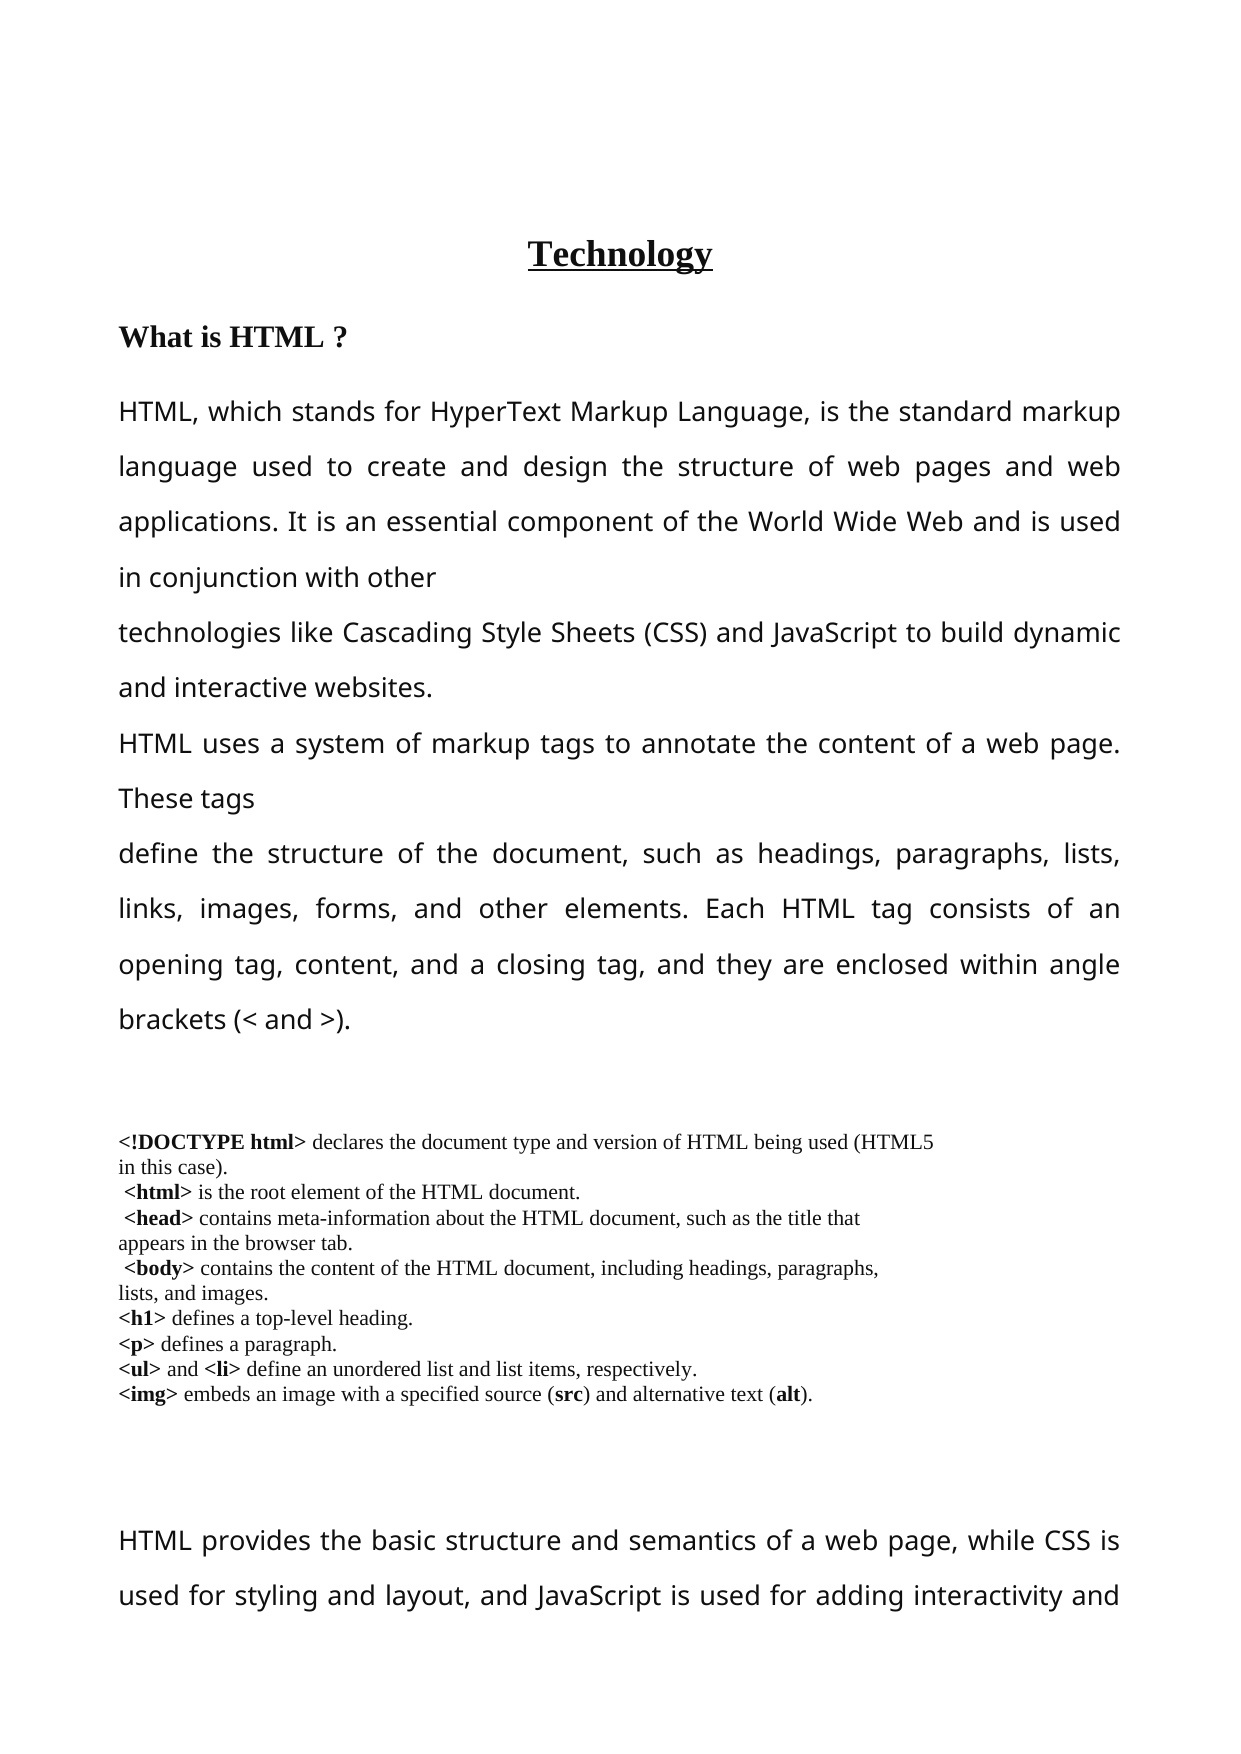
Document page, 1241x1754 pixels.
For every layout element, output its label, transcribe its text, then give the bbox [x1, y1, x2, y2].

text define the structure of the document, such as headings, paragraphs, lists, links, images, forms, and other elements. Each HTML tag consists of an opening tag, content, and a closing tag, and they are enclosed within angle brackets (< and >). [118, 835, 1122, 1037]
text <p> defines a paragraph. [118, 1331, 1122, 1356]
text <head> contains meta-information about the HTML document, such as the title that [118, 1204, 1122, 1230]
text technologies like Cascading Style Sheets (CSS) and JavaScript to build dynamic and interactive websites. [118, 613, 1122, 706]
text in this case). [118, 1154, 1122, 1179]
text <body> contains the content of the HTML document, including headings, paragraphs, [118, 1255, 1122, 1280]
text What is HTML ? [118, 318, 1122, 354]
text <ul> and <li> define an unordered list and list items, respectively. [118, 1356, 1122, 1381]
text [118, 1521, 1122, 1613]
text <img> embeds an image with a specified source (src) and alternative text (alt). [118, 1381, 1122, 1406]
text <html> is the root element of the HTML document. [118, 1179, 1122, 1204]
text HTML uses a system of markup tags to annotate the content of a web page. These tags [118, 724, 1122, 816]
text <!DOCTYPE html> declares the document type and version of HTML being used (HTML5 [118, 1129, 1122, 1154]
text appears in the browser tab. [118, 1230, 1122, 1255]
text lists, and images. [118, 1280, 1122, 1305]
text Technology [118, 232, 1122, 275]
text <h1> defines a top-level heading. [118, 1305, 1122, 1331]
text HTML, which stands for HyperText Markup Language, is the standard markup language used to create and design the structure of web pages and web applications. It is an essential component of the World Wide Web and is used in conjunction with other [118, 392, 1122, 595]
